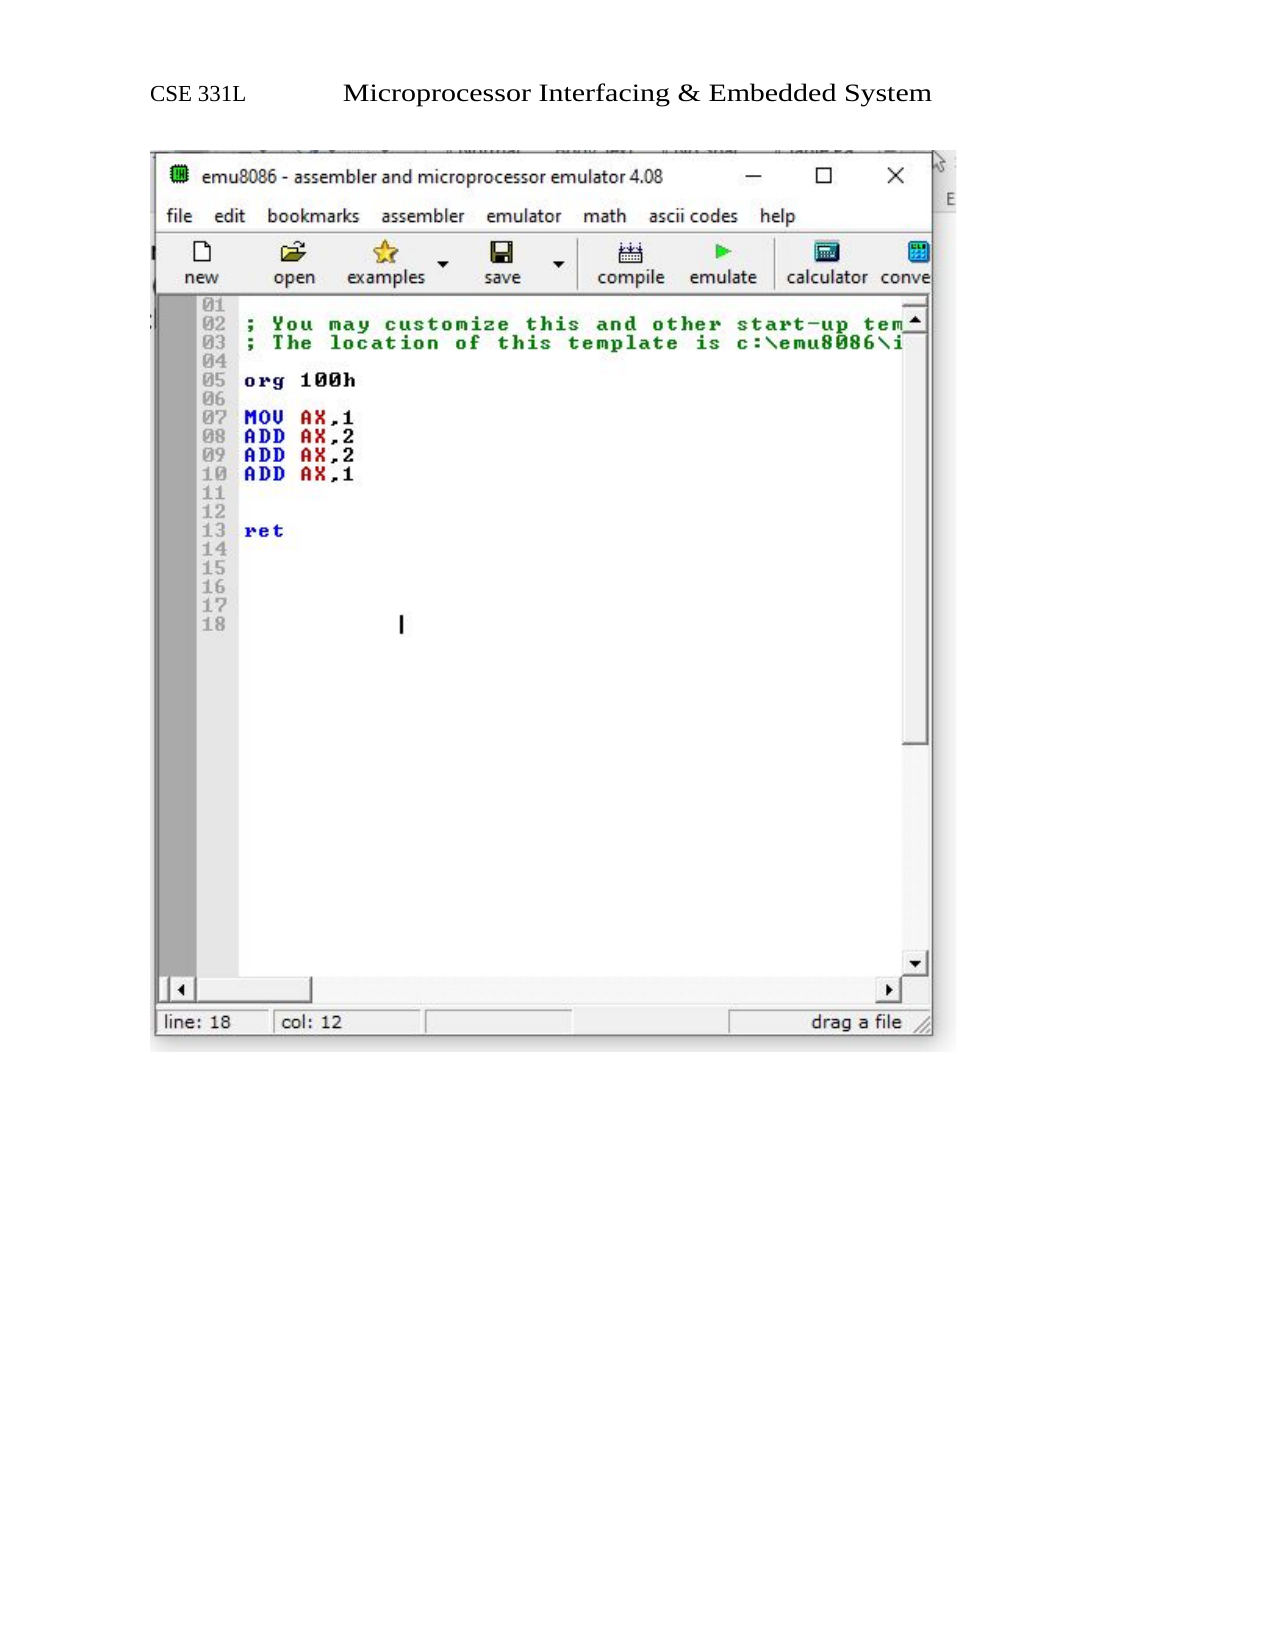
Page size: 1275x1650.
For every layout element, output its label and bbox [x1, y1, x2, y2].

picture [150, 150, 957, 1052]
